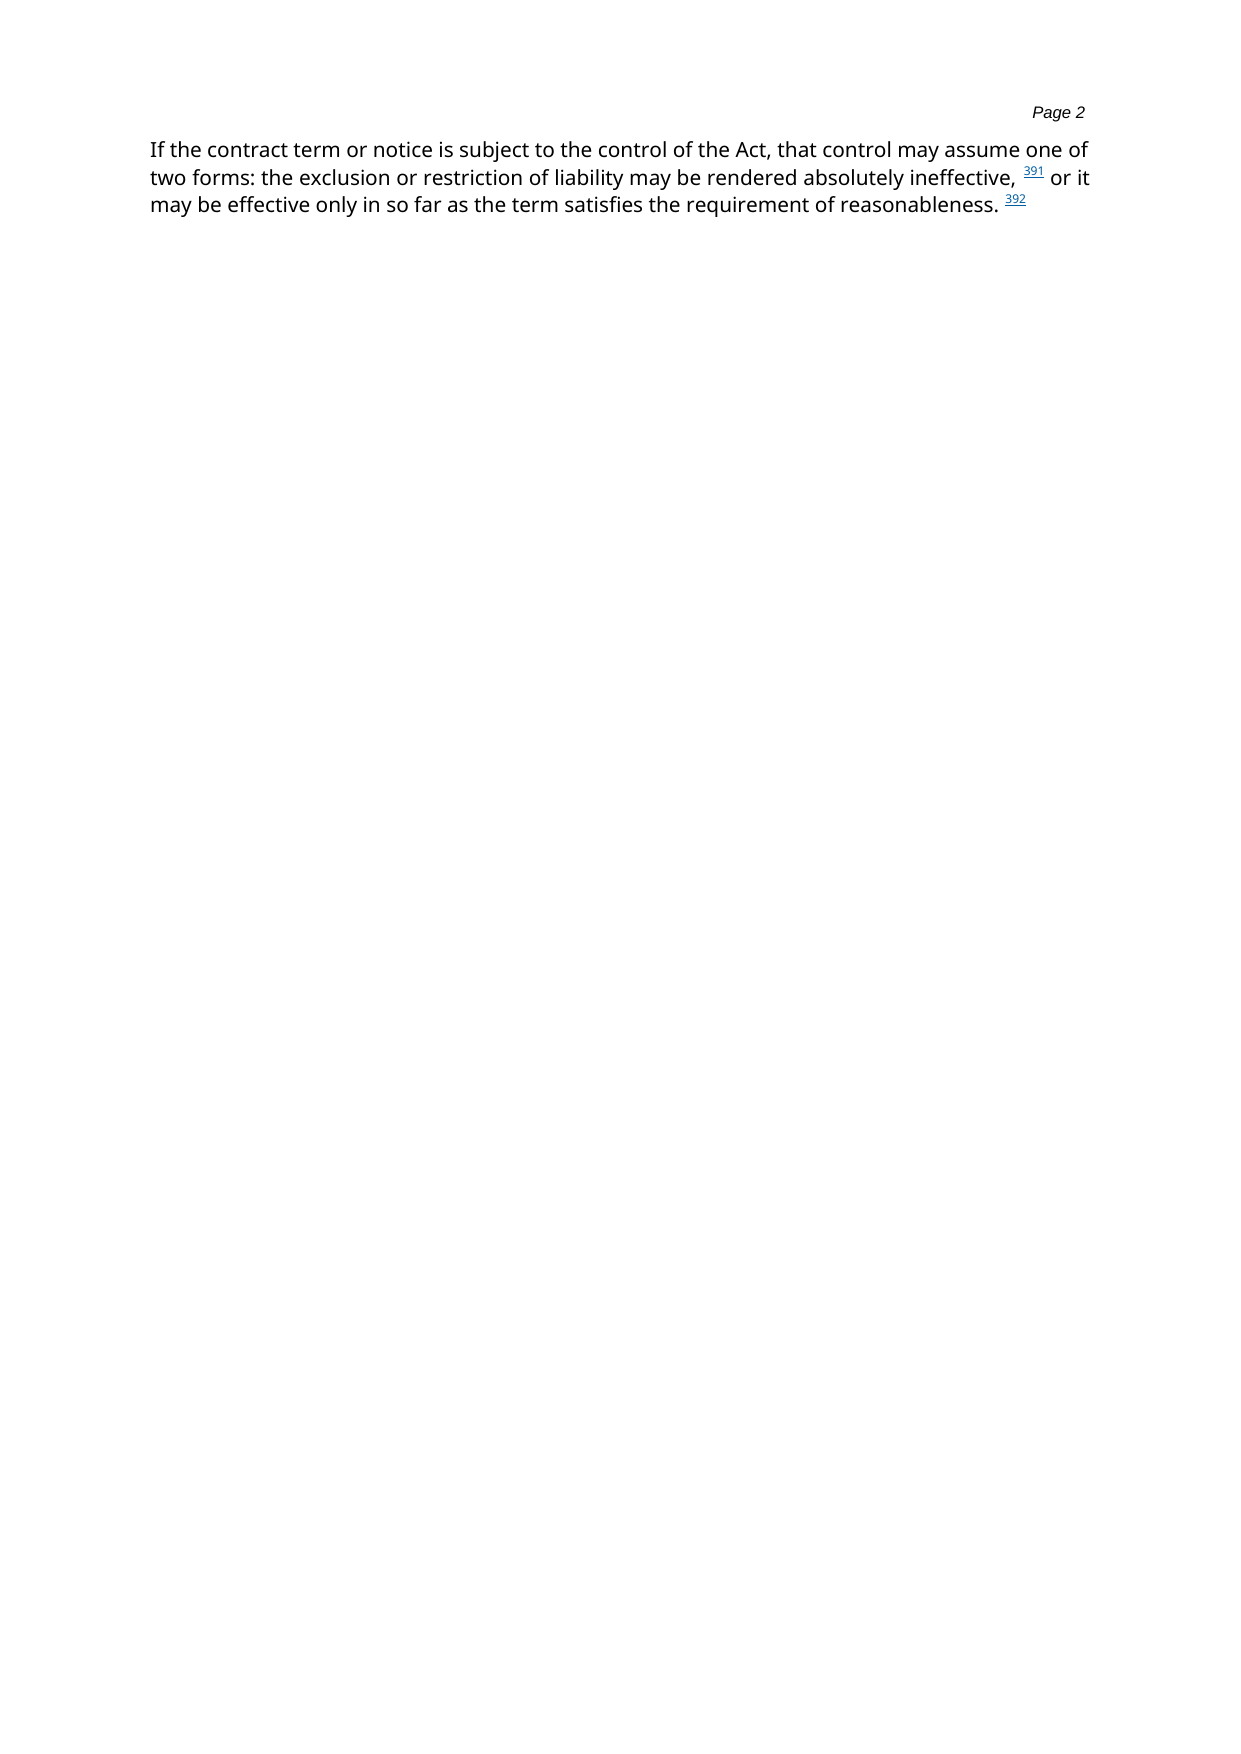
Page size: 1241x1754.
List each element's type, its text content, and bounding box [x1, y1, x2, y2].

text If the contract term or notice is subject to the control of the Act, that control may assume one of two forms: the exclusion or restriction of liability may be rendered absolutely ineffective, 391 or it may be effective only in so far as the term satisfies the requirement of reasonableness. 392 [150, 135, 1090, 219]
